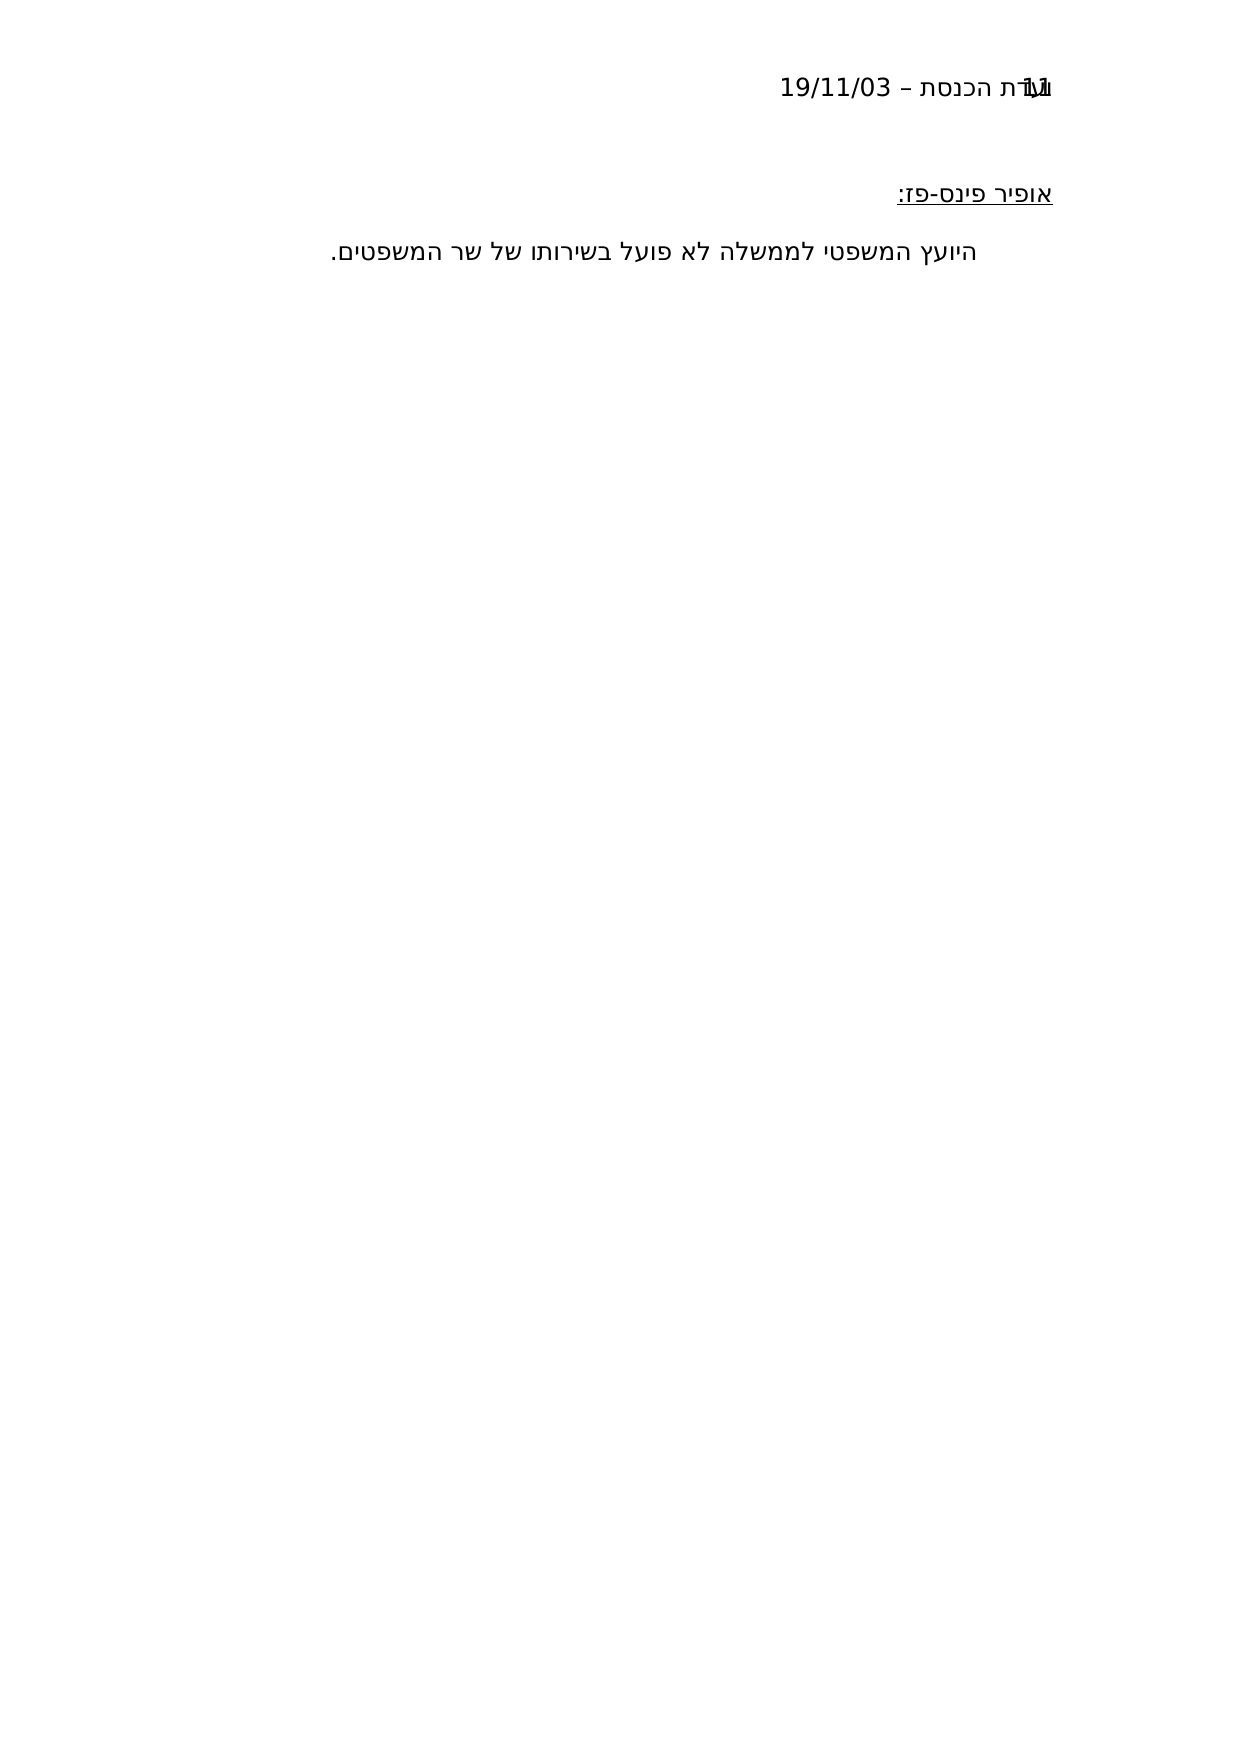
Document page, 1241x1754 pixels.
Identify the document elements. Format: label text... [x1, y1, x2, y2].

text היועץ המשפטי לממשלה לא פועל בשירותו של שר המשפטים. [187, 237, 1053, 266]
text אופיר פינס-פז: [187, 179, 1053, 208]
